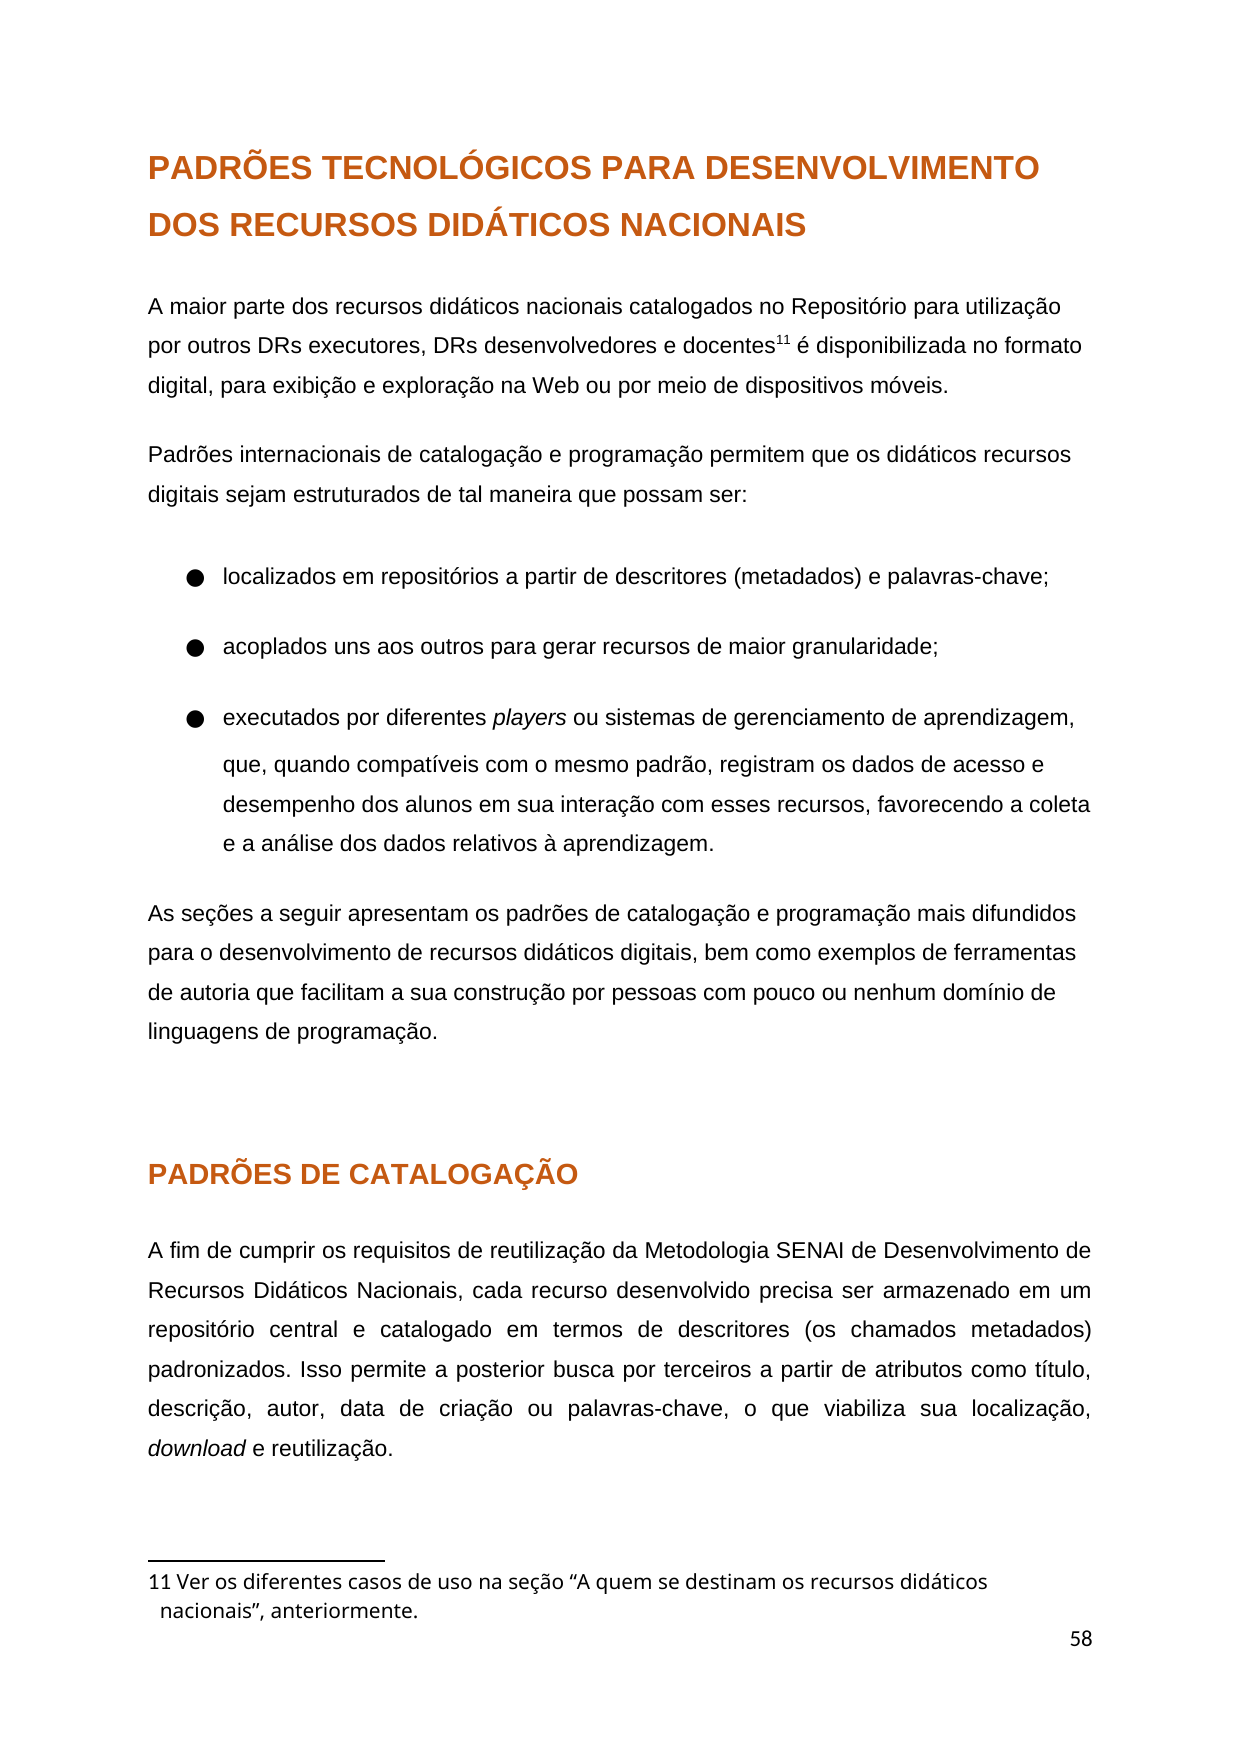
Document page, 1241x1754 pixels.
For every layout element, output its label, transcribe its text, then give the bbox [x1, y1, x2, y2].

list executados por diferentes players ou sistemas de gerenciamento de aprendizagem, que, quando compatíveis com o mesmo padrão, registram os dados de acesso e desempenho dos alunos em sua interação com esses recursos, favorecendo a coleta e a análise dos dados relativos à aprendizagem. [185, 691, 1092, 857]
subtitle PADRÕES DE CATALOGAÇÃO [148, 1157, 1092, 1191]
text A fim de cumprir os requisitos de reutilização da Metodologia SENAI de Desenvolvimento de Recursos Didáticos Nacionais, cada recurso desenvolvido precisa ser armazenado em um repositório central e catalogado em termos de descritores (os chamados metadados) padronizados. Isso permite a posterior busca por terceiros a partir de atributos como título, descrição, autor, data de criação ou palavras-chave, o que viabiliza sua localização, download e reutilização. [148, 1237, 1092, 1461]
list localizados em repositórios a partir de descritores (metadados) e palavras-chave; [185, 550, 1092, 597]
text As seções a seguir apresentam os padrões de catalogação e programação mais difundidos para o desenvolvimento de recursos didáticos digitais, bem como exemplos de ferramentas de autoria que facilitam a sua construção por pessoas com pouco ou nenhum domínio de linguagens de programação. [148, 900, 1092, 1044]
list acoplados uns aos outros para gerar recursos de maior granularidade; [185, 621, 1092, 668]
text Padrões internacionais de catalogação e programação permitem que os didáticos recursos digitais sejam estruturados de tal maneira que possam ser: [148, 441, 1092, 507]
subtitle PADRÕES TECNOLÓGICOS PARA DESENVOLVIMENTO DOS RECURSOS DIDÁTICOS NACIONAIS [148, 148, 1092, 244]
text A maior parte dos recursos didáticos nacionais catalogados no Repositório para utilização por outros DRs executores, DRs desenvolvedores e docentes é disponibilizada no formato digital, para exibição e exploração na Web ou por meio de dispositivos móveis. [148, 293, 1092, 398]
